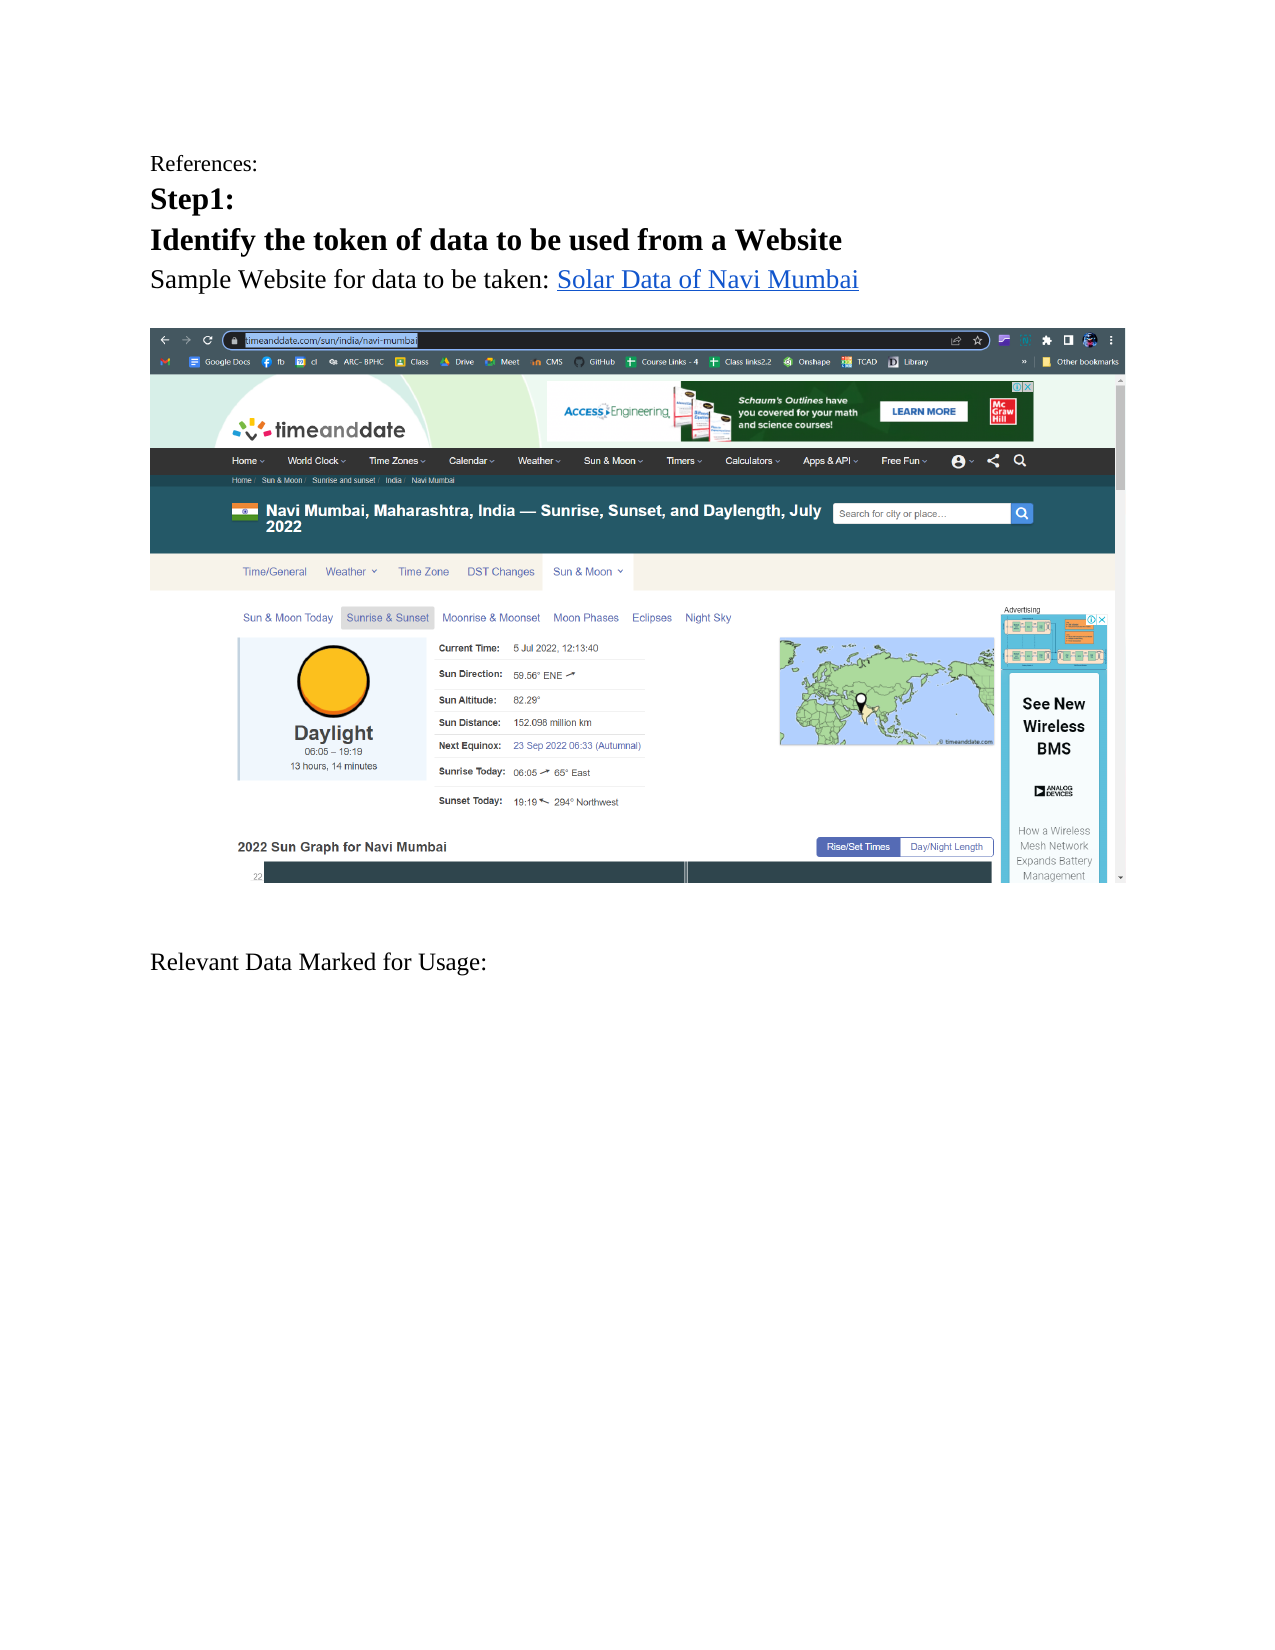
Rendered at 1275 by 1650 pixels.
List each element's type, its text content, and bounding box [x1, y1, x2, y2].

text Step1: [150, 180, 1125, 216]
text References: [150, 150, 1125, 176]
text Sample Website for data to be taken: Solar Data of Navi Mumbai [150, 263, 1125, 294]
text Relevant Data Marked for Usage: [150, 947, 1125, 976]
text Identify the token of data to be used from a Website [150, 221, 1125, 257]
picture [150, 328, 1125, 883]
